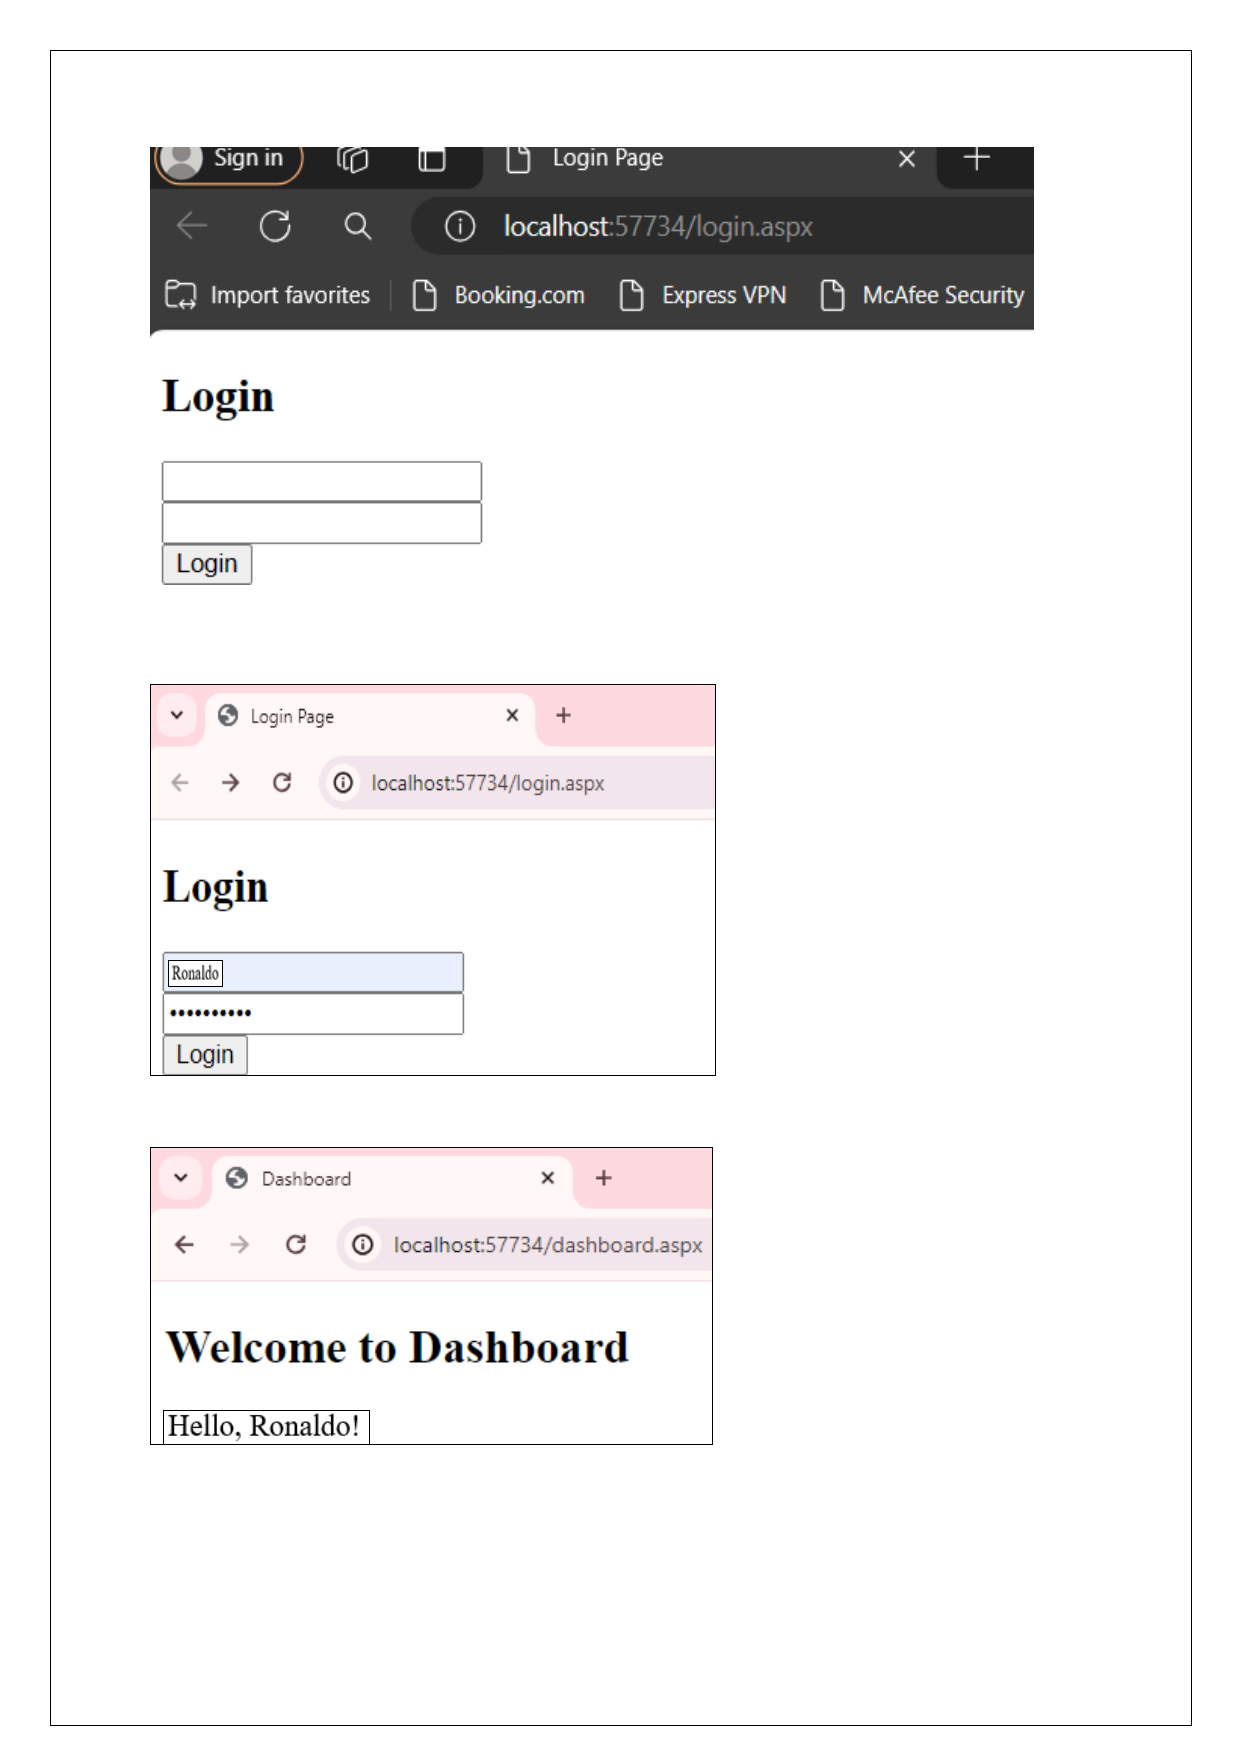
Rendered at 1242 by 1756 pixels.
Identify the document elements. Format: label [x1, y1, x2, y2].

picture [151, 1148, 712, 1444]
picture [151, 685, 715, 1075]
picture [164, 1411, 369, 1444]
picture [150, 147, 1034, 585]
